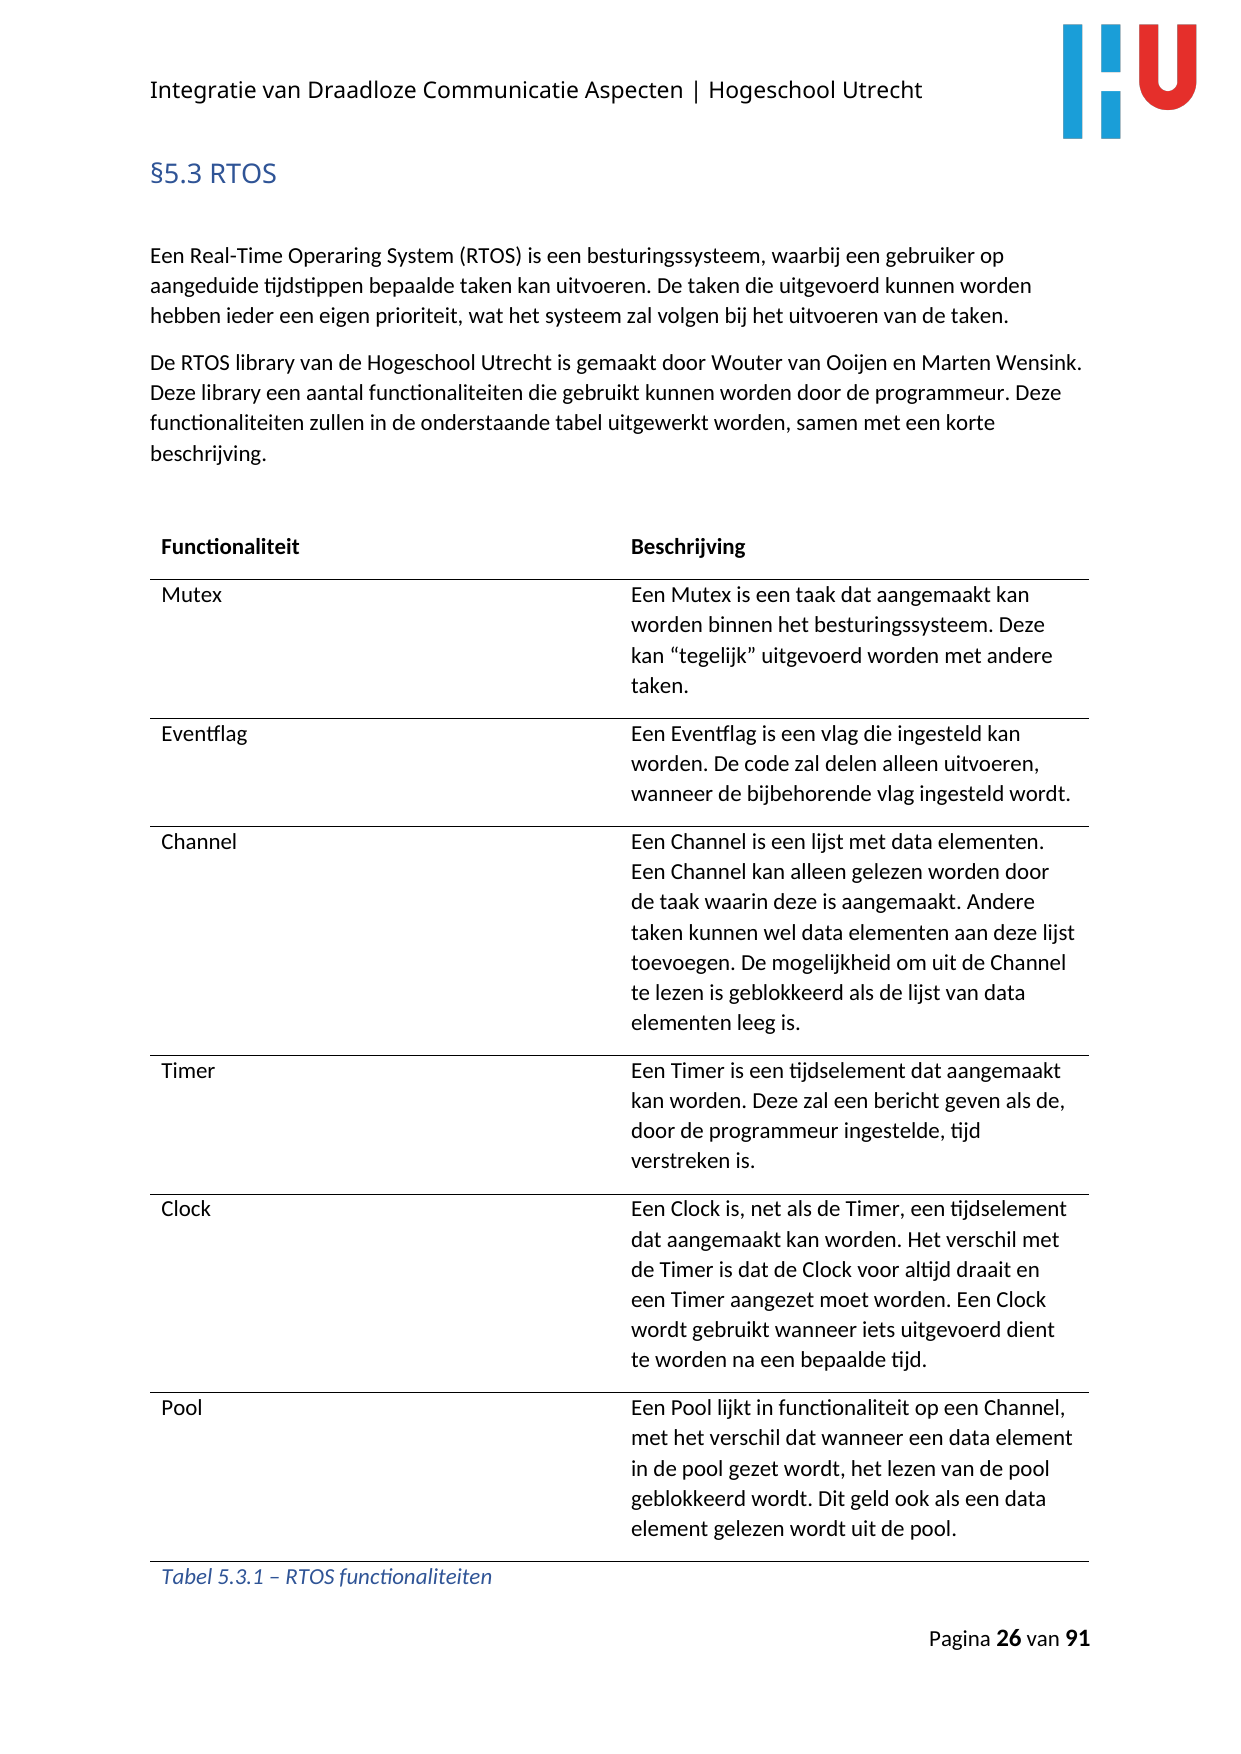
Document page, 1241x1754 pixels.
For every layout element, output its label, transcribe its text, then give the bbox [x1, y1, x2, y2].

table_cell Een Channel is een lijst met data elementen. Een Channel kan alleen gelezen worden door de taak waarin deze is aangemaakt. Andere taken kunnen wel data elementen aan deze lijst toevoegen. De mogelijkheid om uit de Channel te lezen is geblokkeerd als de lijst van data elementen leeg is. [620, 827, 1089, 1055]
text De RTOS library van de Hogeschool Utrecht is gemaakt door Wouter van Ooijen en Marten Wensink. Deze library een aantal functionaliteiten die gebruikt kunnen worden door de programmeur. Deze functionaliteiten zullen in de onderstaande tabel uitgewerkt worden, samen met een korte beschrijving. [150, 348, 1090, 467]
table_cell Pool [150, 1393, 619, 1561]
table_cell Clock [150, 1195, 619, 1392]
table_cell Timer [150, 1056, 619, 1193]
table_cell Een Eventflag is een vlag die ingesteld kan worden. De code zal delen alleen uitvoeren, wanneer de bijbehorende vlag ingesteld wordt. [620, 719, 1089, 826]
table_cell Een Clock is, net als de Timer, een tijdselement dat aangemaakt kan worden. Het verschil met de Timer is dat de Clock voor altijd draait en een Timer aangezet moet worden. Een Clock wordt gebruikt wanneer iets uitgevoerd dient te worden na een bepaalde tijd. [620, 1195, 1089, 1392]
text Een Real-Time Operaring System (RTOS) is een besturingssysteem, waarbij een gebruiker op aangeduide tijdstippen bepaalde taken kan uitvoeren. De taken die uitgevoerd kunnen worden hebben ieder een eigen prioriteit, wat het systeem zal volgen bij het uitvoeren van de taken. [150, 241, 1090, 329]
table_cell Een Pool lijkt in functionaliteit op een Channel, met het verschil dat wanneer een data element in de pool gezet wordt, het lezen van de pool geblokkeerd wordt. Dit geld ook als een data element gelezen wordt uit de pool. [620, 1393, 1089, 1561]
table_cell Eventflag [150, 719, 619, 826]
table_cell Tabel 5.3.1 – RTOS functionaliteiten [150, 1562, 1089, 1590]
picture [1062, 23, 1205, 140]
table_header Functionaliteit [150, 533, 619, 579]
table_cell Mutex [150, 580, 619, 718]
table_cell Een Timer is een tijdselement dat aangemaakt kan worden. Deze zal een bericht geven als de, door de programmeur ingestelde, tijd verstreken is. [620, 1056, 1089, 1193]
subtitle §5.3 RTOS [150, 154, 1090, 191]
table_cell Een Mutex is een taak dat aangemaakt kan worden binnen het besturingssysteem. Deze kan “tegelijk” uitgevoerd worden met andere taken. [620, 580, 1089, 718]
table_header Beschrijving [620, 533, 1089, 579]
table_cell Channel [150, 827, 619, 1055]
